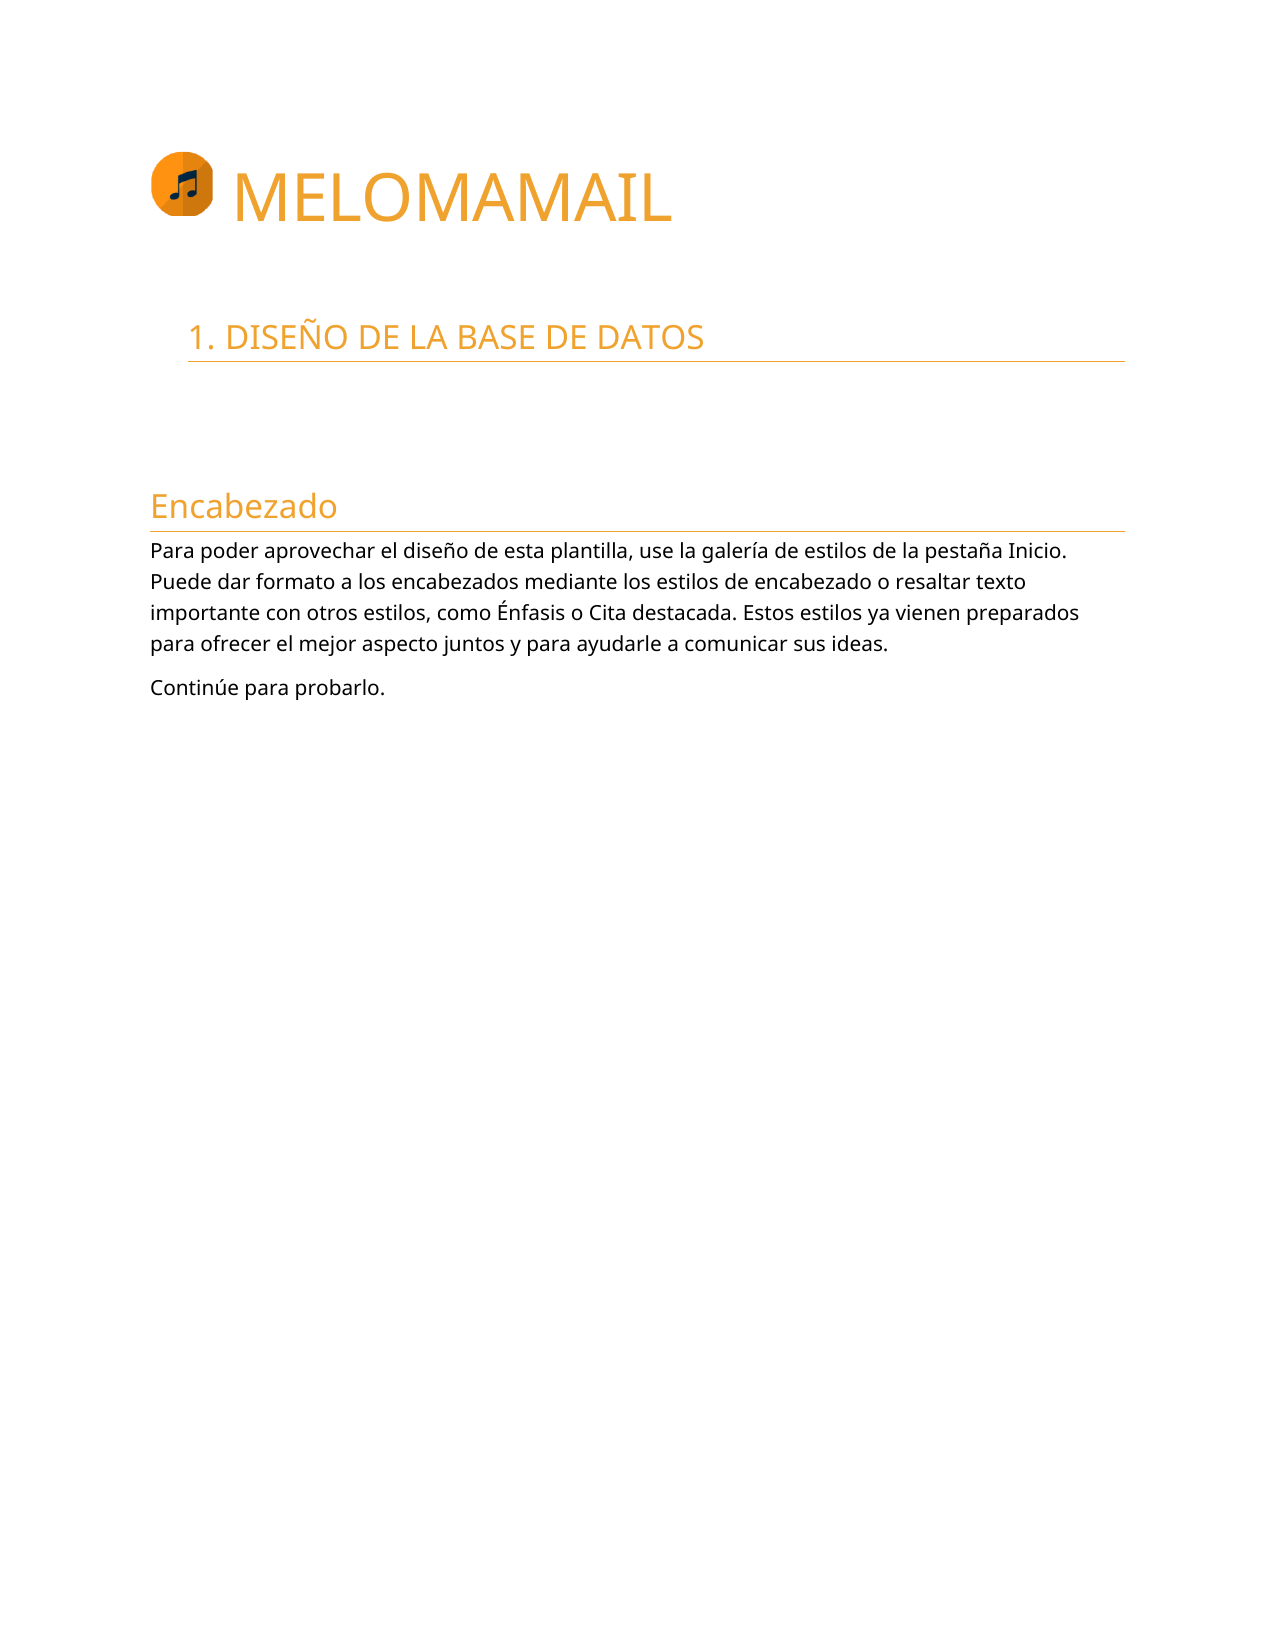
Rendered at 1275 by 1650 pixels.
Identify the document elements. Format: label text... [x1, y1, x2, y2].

subtitle Encabezado [150, 483, 1125, 531]
title MELOMAMAIL [150, 150, 1125, 241]
text Para poder aprovechar el diseño de esta plantilla, use la galería de estilos de la pestaña Inicio. Puede dar formato a los encabezados mediante los estilos de encabezado o resaltar texto importante con otros estilos, como Énfasis o Cita destacada. Estos estilos ya vienen preparados para ofrecer el mejor aspecto juntos y para ayudarle a comunicar sus ideas. [150, 536, 1125, 658]
subtitle DISEÑO DE LA BASE DE DATOS [187, 314, 1125, 362]
picture [150, 151, 213, 214]
text Continúe para probarlo. [150, 673, 1125, 702]
